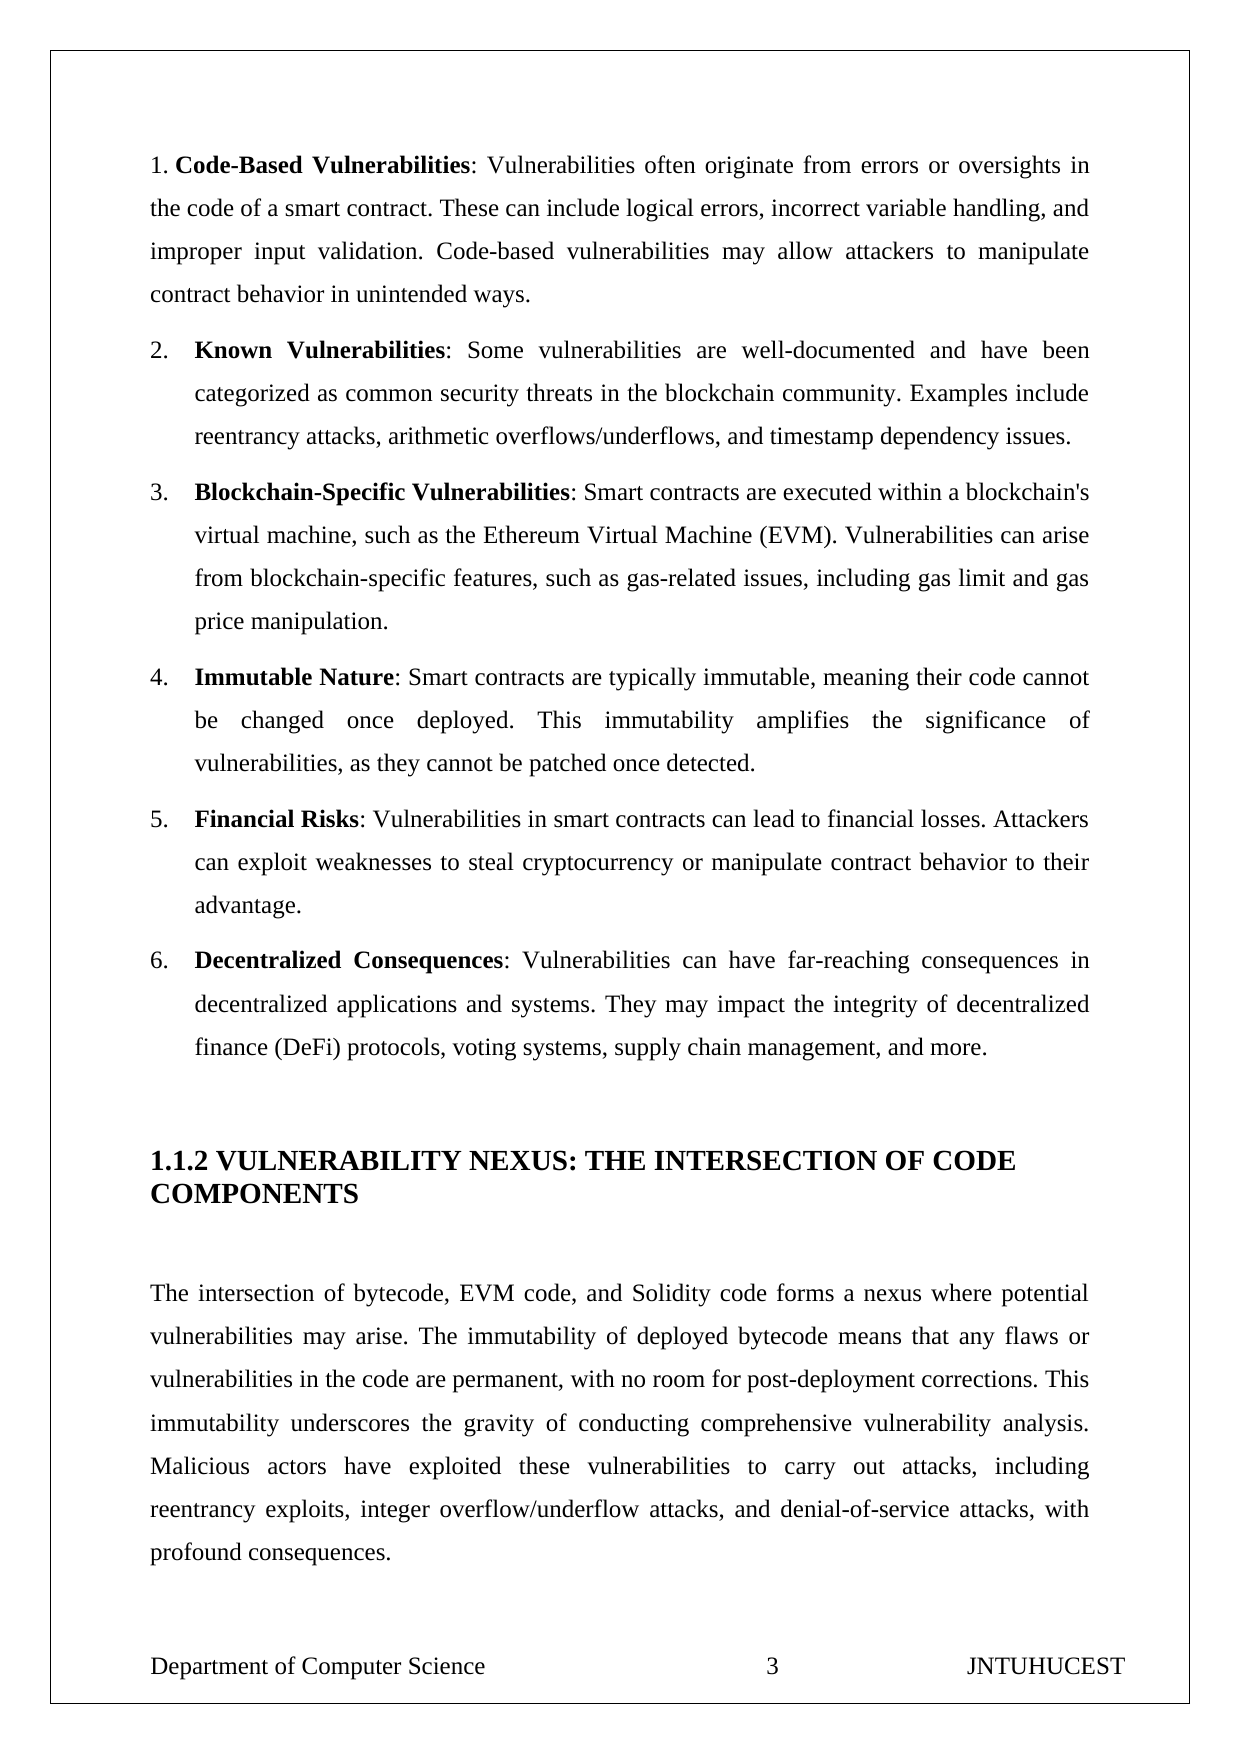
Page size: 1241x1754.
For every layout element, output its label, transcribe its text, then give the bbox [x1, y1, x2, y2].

list Decentralized Consequences: Vulnerabilities can have far-reaching consequences in decentralized applications and systems. They may impact the integrity of decentralized finance (DeFi) protocols, voting systems, supply chain management, and more. [150, 946, 1090, 1061]
list Financial Risks: Vulnerabilities in smart contracts can lead to financial losses. Attackers can exploit weaknesses to steal cryptocurrency or manipulate contract behavior to their advantage. [150, 804, 1090, 919]
list Blockchain-Specific Vulnerabilities: Smart contracts are executed within a blockchain's virtual machine, such as the Ethereum Virtual Machine (EVM). Vulnerabilities can arise from blockchain-specific features, such as gas-related issues, including gas limit and gas price manipulation. [150, 477, 1090, 635]
list Immutable Nature: Smart contracts are typically immutable, meaning their code cannot be changed once deployed. This immutability amplifies the significance of vulnerabilities, as they cannot be patched once detected. [150, 662, 1090, 777]
list Known Vulnerabilities: Some vulnerabilities are well-documented and have been categorized as common security threats in the blockchain community. Examples include reentrancy attacks, arithmetic overflows/underflows, and timestamp dependency issues. [150, 335, 1090, 450]
subtitle 1.1.2 Vulnerability Nexus: The Intersection of Code Components [150, 1143, 1090, 1210]
list The intersection of bytecode, EVM code, and Solidity code forms a nexus where potential vulnerabilities may arise. The immutability of deployed bytecode means that any flaws or vulnerabilities in the code are permanent, with no room for post-deployment corrections. This immutability underscores the gravity of conducting comprehensive vulnerability analysis. Malicious actors have exploited these vulnerabilities to carry out attacks, including reentrancy exploits, integer overflow/underflow attacks, and denial-of-service attacks, with profound consequences. [150, 1278, 1090, 1566]
list Code-Based Vulnerabilities: Vulnerabilities often originate from errors or oversights in the code of a smart contract. These can include logical errors, incorrect variable handling, and improper input validation. Code-based vulnerabilities may allow attackers to manipulate contract behavior in unintended ways. [150, 150, 1090, 308]
